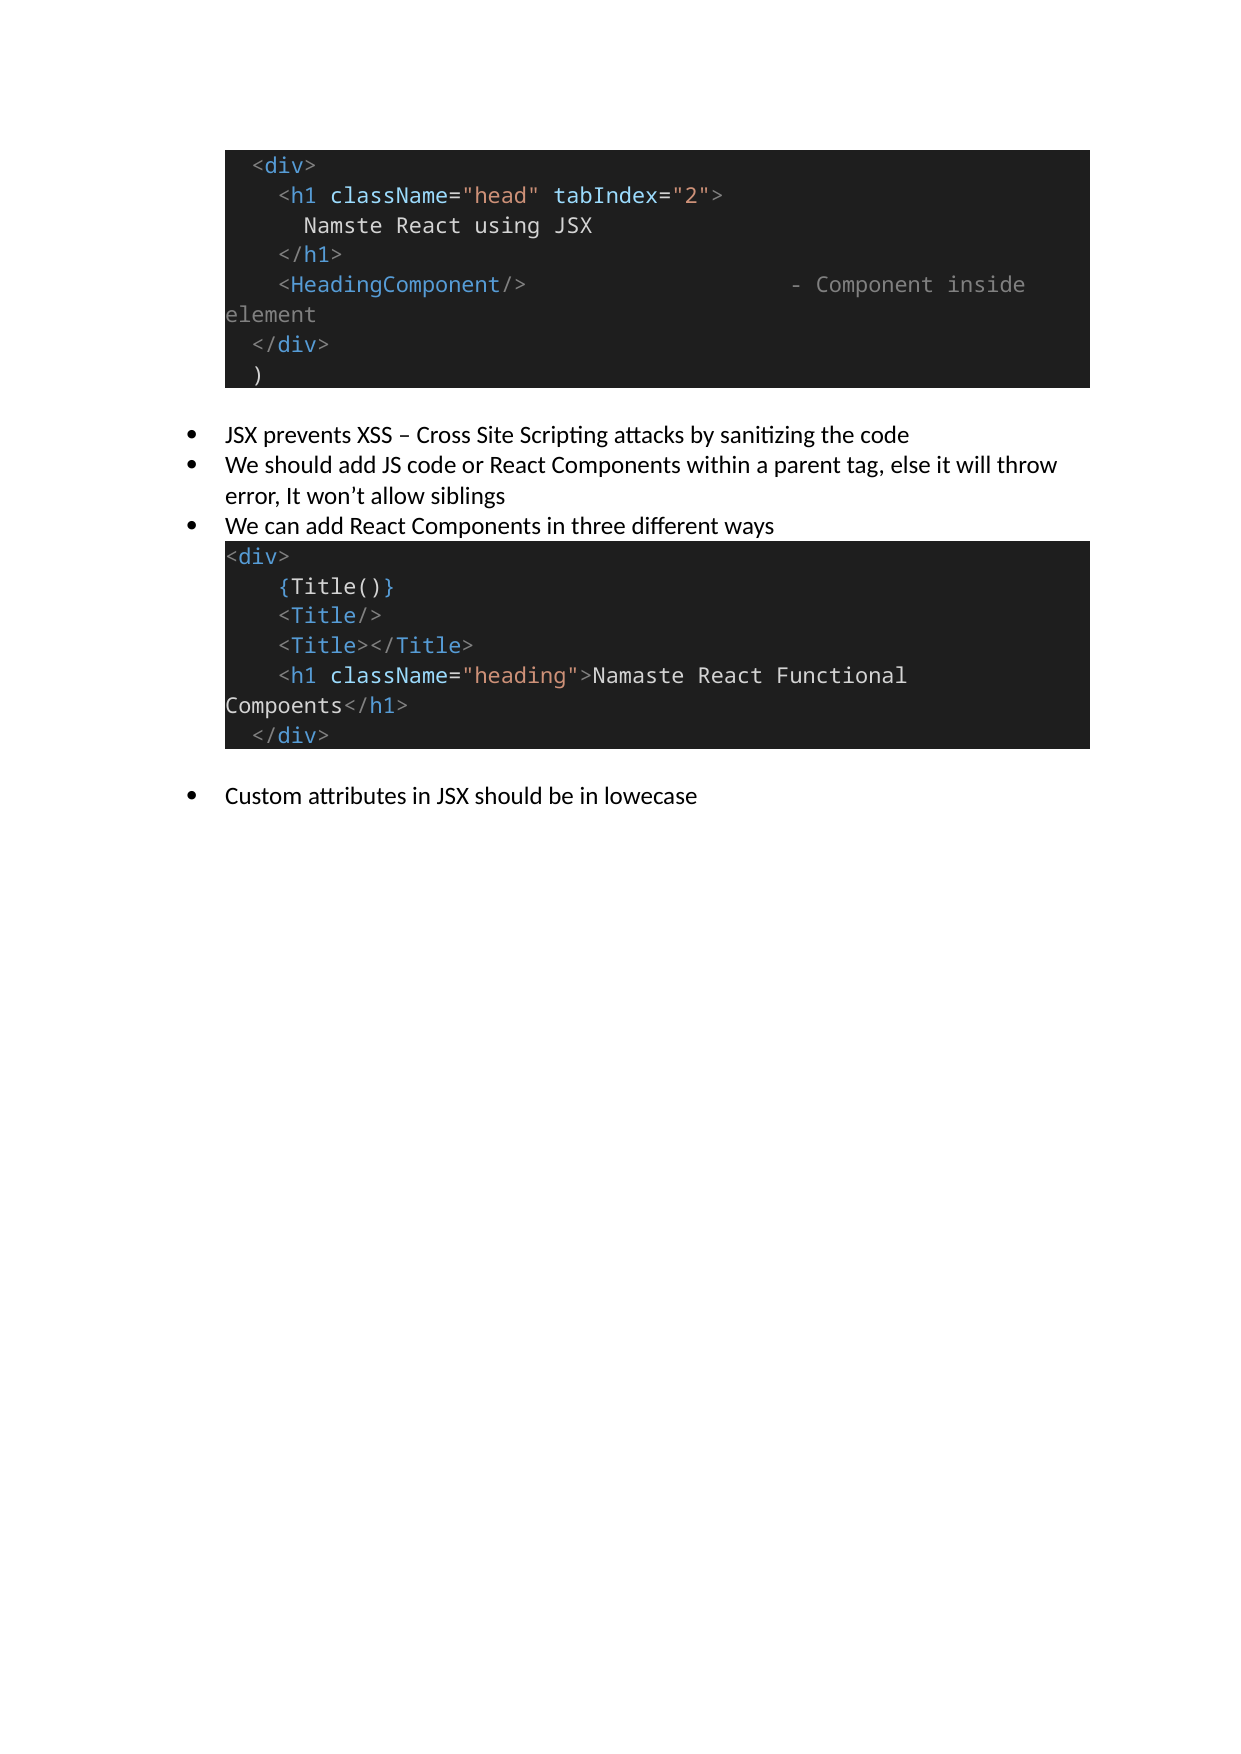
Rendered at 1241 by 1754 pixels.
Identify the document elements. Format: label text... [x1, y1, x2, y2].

list <h1 className="head" tabIndex="2"> [225, 180, 1090, 209]
list We can add React Components in three different ways [187, 510, 1090, 541]
list </div> [225, 720, 1090, 749]
list <div> [225, 150, 1090, 180]
list Custom attributes in JSX should be in lowecase [187, 780, 1090, 811]
list <div> [225, 541, 1090, 571]
list {Title()} [225, 571, 1090, 601]
list JSX prevents XSS – Cross Site Scripting attacks by sanitizing the code [187, 419, 1090, 449]
list <Title/> [225, 601, 1090, 630]
list <Title></Title> [225, 630, 1090, 660]
list <HeadingComponent/> - Component inside element [225, 269, 1090, 329]
list Namste React using JSX [225, 209, 1090, 239]
list <h1 className="heading">Namaste React Functional Compoents</h1> [225, 660, 1090, 720]
list </div> [225, 329, 1090, 358]
list ) [225, 358, 1090, 388]
list </h1> [225, 239, 1090, 269]
list We should add JS code or React Components within a parent tag, else it will throw error, It won’t allow siblings [187, 449, 1090, 510]
